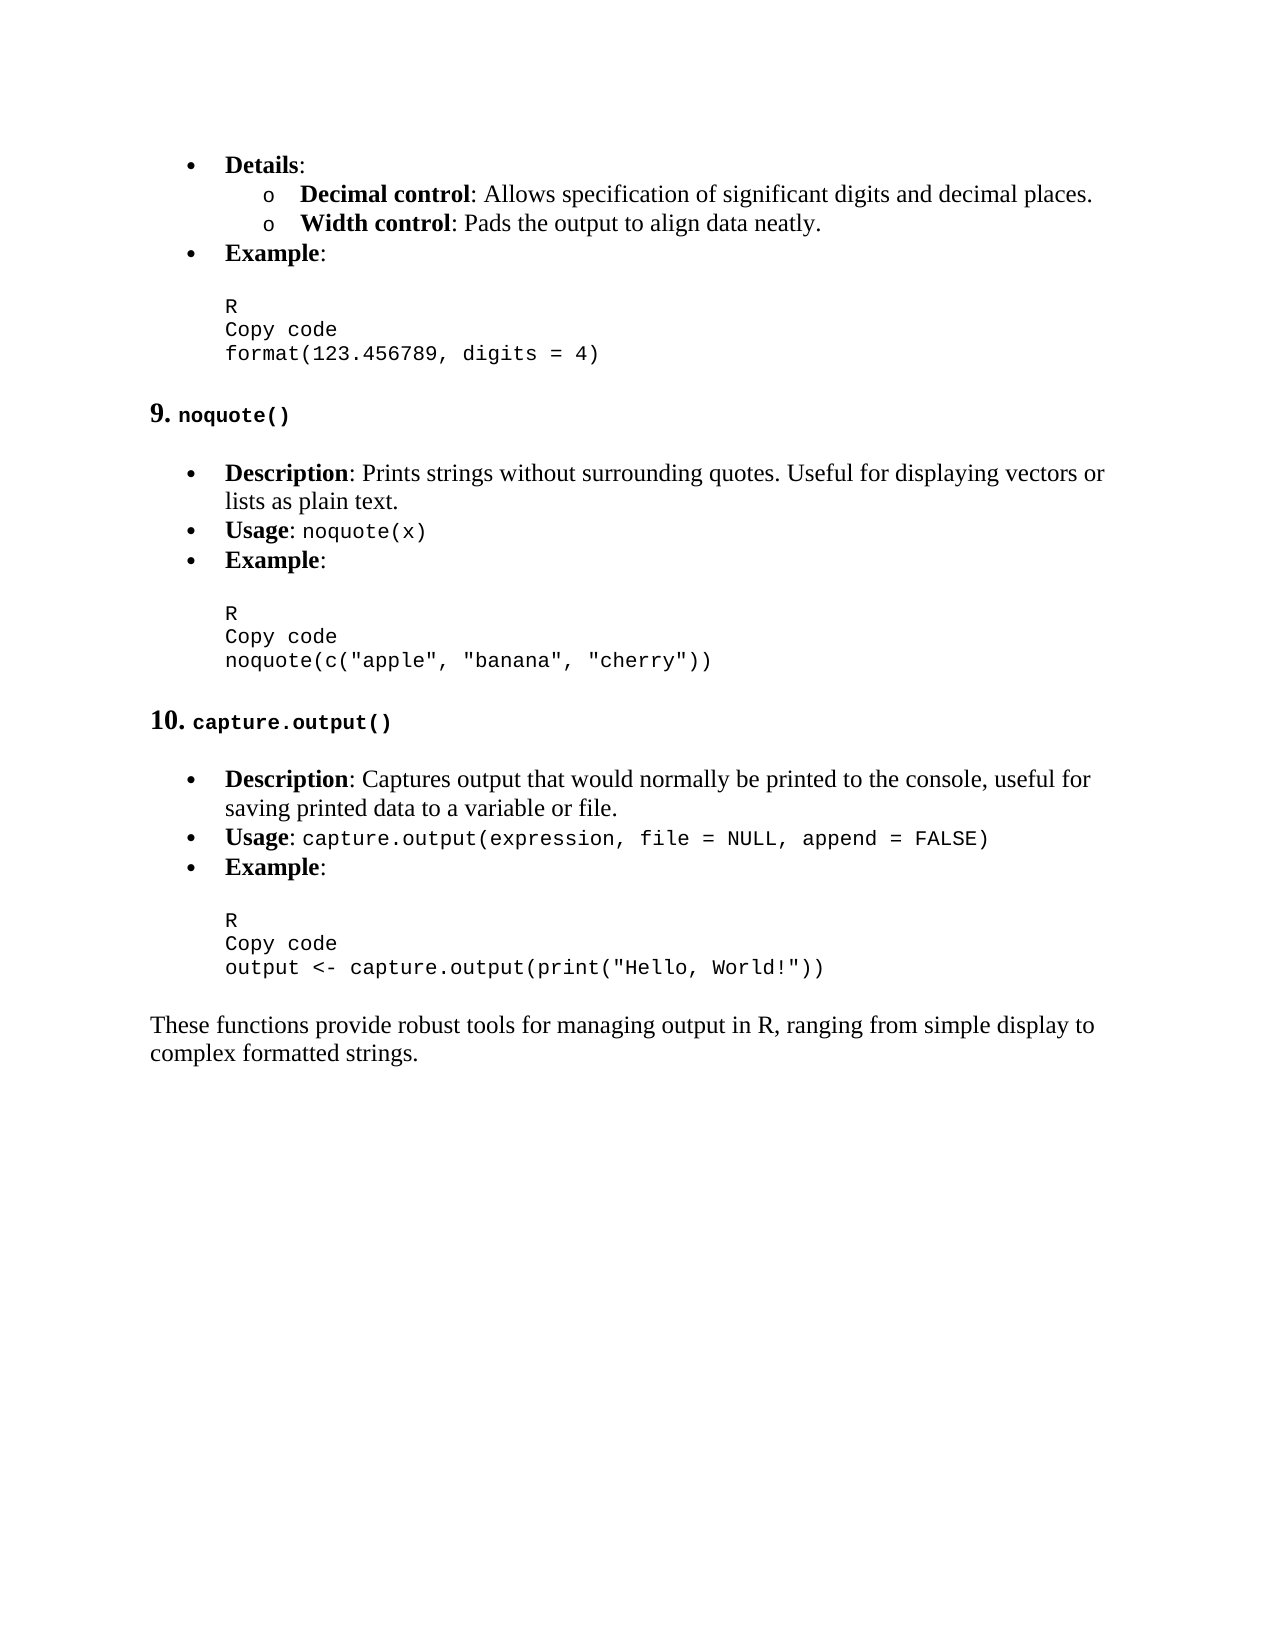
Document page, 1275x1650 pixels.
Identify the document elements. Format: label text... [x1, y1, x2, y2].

list Example: [187, 545, 1125, 573]
text R [225, 296, 1125, 319]
text output <- capture.output(print("Hello, World!")) [225, 957, 1125, 981]
text Copy code [225, 626, 1125, 650]
list Description: Captures output that would normally be printed to the console, useful for saving printed data to a variable or file. [187, 764, 1125, 822]
text format(123.456789, digits = 4) [225, 343, 1125, 367]
text Copy code [225, 933, 1125, 957]
list Example: [187, 852, 1125, 880]
list Decimal control: Allows specification of significant digits and decimal places. [262, 179, 1125, 208]
text Copy code [225, 319, 1125, 343]
list Usage: noquote(x) [187, 515, 1125, 545]
text 10. capture.output() [150, 703, 1125, 735]
text R [225, 909, 1125, 933]
list Details: [187, 150, 1125, 179]
text 9. noquote() [150, 396, 1125, 428]
list Example: [187, 238, 1125, 267]
list Description: Prints strings without surrounding quotes. Useful for displaying vectors or lists as plain text. [187, 458, 1125, 515]
text noquote(c("apple", "banana", "cherry")) [225, 650, 1125, 674]
text R [225, 603, 1125, 626]
text These functions provide robust tools for managing output in R, ranging from simple display to complex formatted strings. [150, 1010, 1125, 1067]
list Usage: capture.output(expression, file = NULL, append = FALSE) [187, 822, 1125, 852]
list Width control: Pads the output to align data neatly. [262, 208, 1125, 238]
